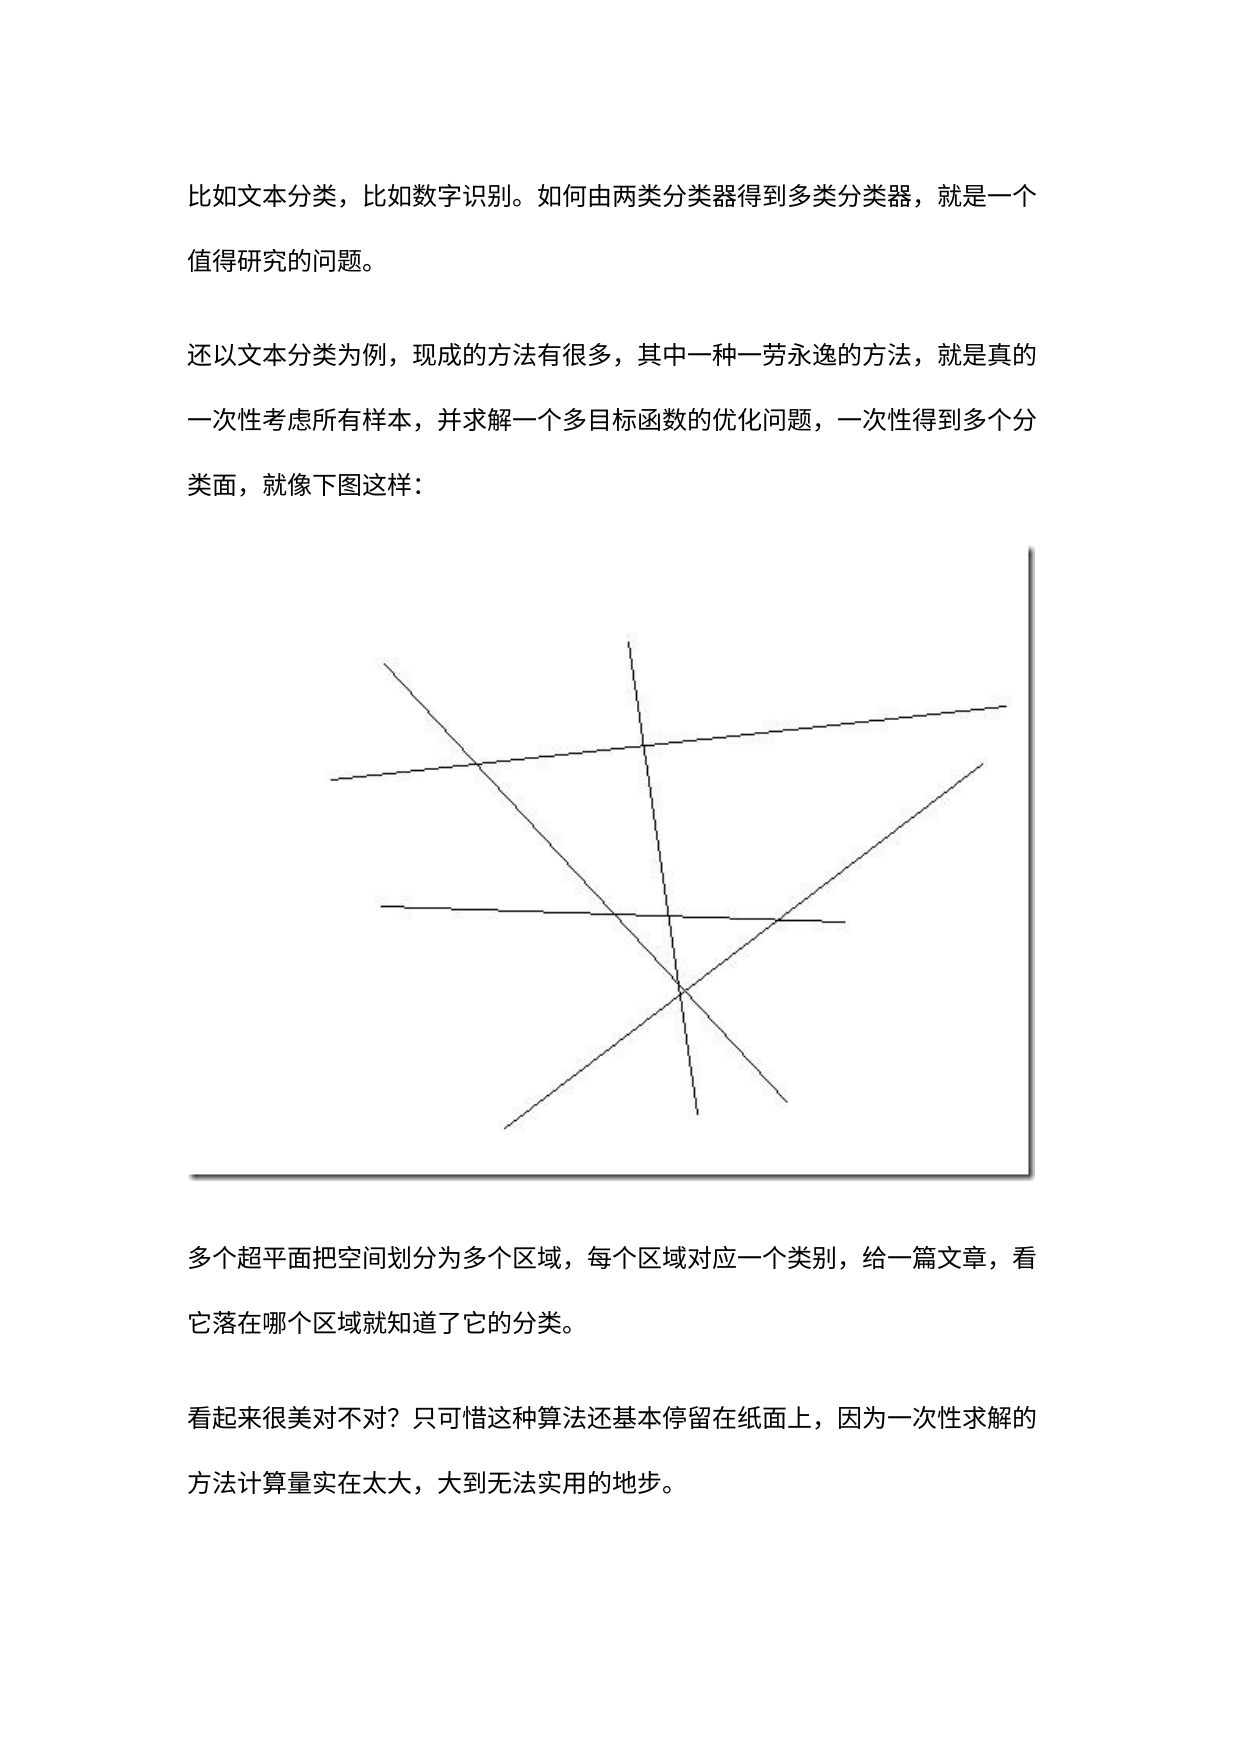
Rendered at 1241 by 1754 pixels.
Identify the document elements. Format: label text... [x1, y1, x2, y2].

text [187, 162, 1053, 292]
picture [187, 545, 1035, 1181]
text 看起来很美对不对？只可惜这种算法还基本停留在纸面上，因为一次性求解的方法计算量实在太大，大到无法实用的地步。 [187, 1384, 1053, 1514]
text 还以文本分类为例，现成的方法有很多，其中一种一劳永逸的方法，就是真的一次性考虑所有样本，并求解一个多目标函数的优化问题，一次性得到多个分类面，就像下图这样： [187, 321, 1053, 516]
text 多个超平面把空间划分为多个区域，每个区域对应一个类别，给一篇文章，看它落在哪个区域就知道了它的分类。 [187, 1224, 1053, 1354]
